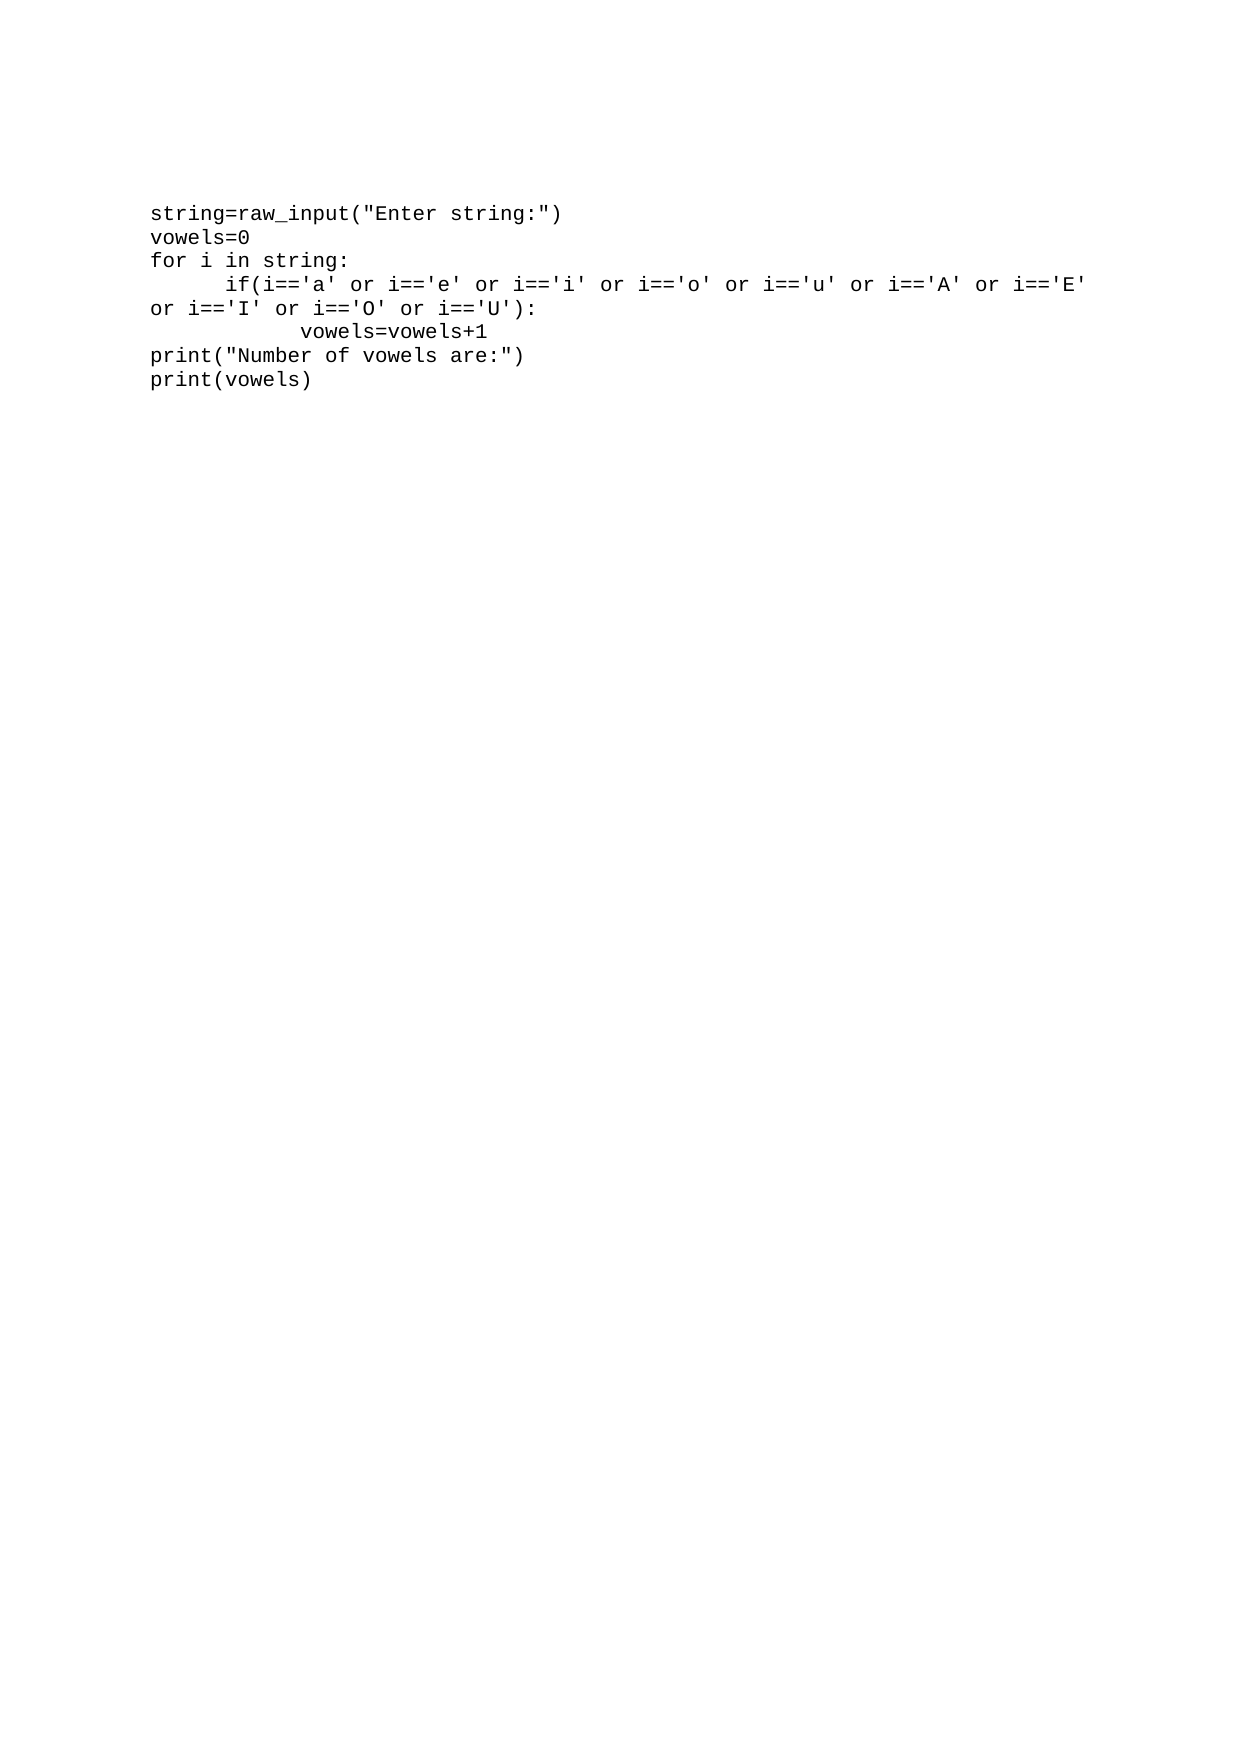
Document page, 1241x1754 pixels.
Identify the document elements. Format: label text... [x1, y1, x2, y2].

text if(i=='a' or i=='e' or i=='i' or i=='o' or i=='u' or i=='A' or i=='E' or i=='I' or i=='O' or i=='U'): [150, 274, 1090, 321]
text vowels=vowels+1 [150, 321, 1090, 345]
text for i in string: [150, 250, 1090, 274]
text print(vowels) [150, 368, 1090, 392]
text vowels=0 [150, 227, 1090, 250]
text string=raw_input("Enter string:") [150, 203, 1090, 227]
text print("Number of vowels are:") [150, 345, 1090, 368]
